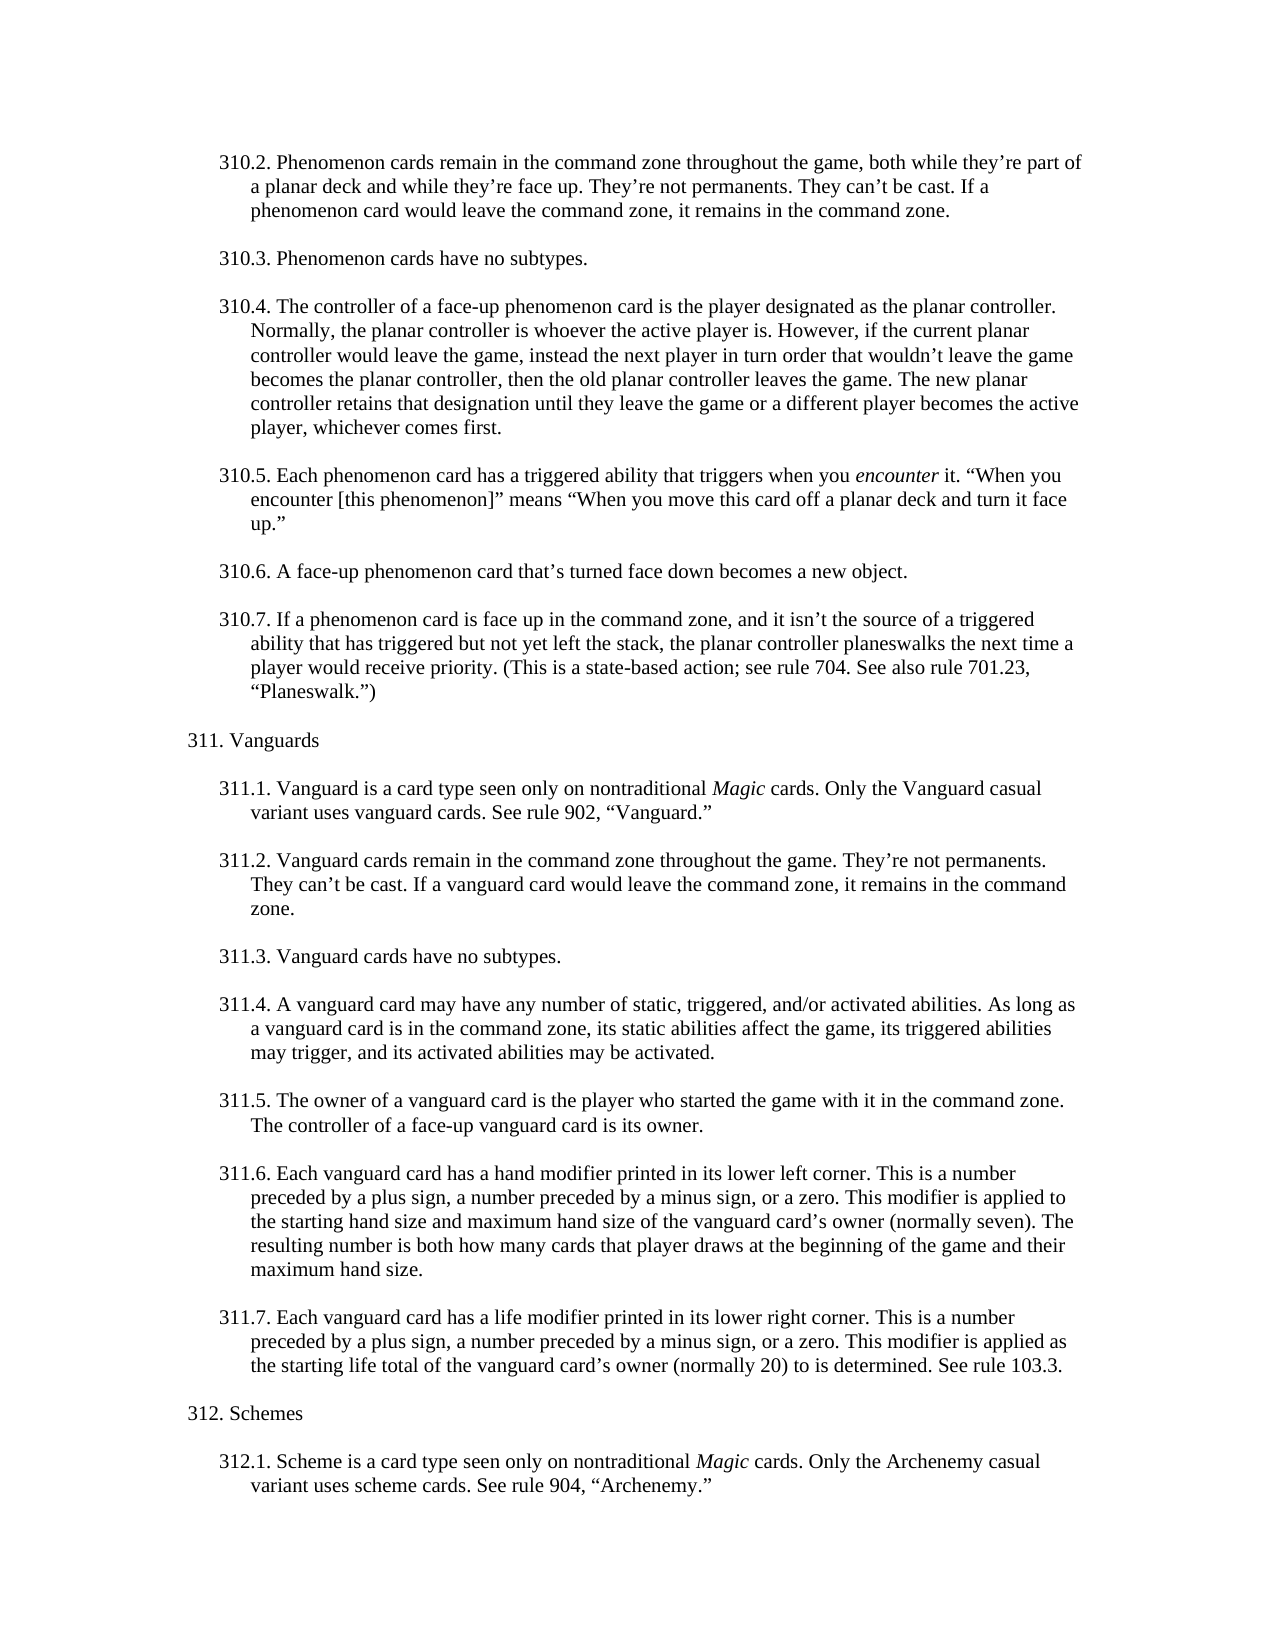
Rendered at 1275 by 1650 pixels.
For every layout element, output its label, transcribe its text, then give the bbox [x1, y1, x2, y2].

text 310.2. Phenomenon cards remain in the command zone throughout the game, both while they’re part of a planar deck and while they’re face up. They’re not permanents. They can’t be cast. If a phenomenon card would leave the command zone, it remains in the command zone. [219, 150, 1087, 222]
text 310.3. Phenomenon cards have no subtypes. [219, 246, 1087, 270]
text 311. Vanguards [187, 727, 1087, 752]
text 311.6. Each vanguard card has a hand modifier printed in its lower left corner. This is a number preceded by a plus sign, a number preceded by a minus sign, or a zero. This modifier is applied to the starting hand size and maximum hand size of the vanguard card’s owner (normally seven). The resulting number is both how many cards that player draws at the beginning of the game and their maximum hand size. [219, 1161, 1087, 1281]
text 311.4. A vanguard card may have any number of static, triggered, and/or activated abilities. As long as a vanguard card is in the command zone, its static abilities affect the game, its triggered abilities may trigger, and its activated abilities may be activated. [219, 992, 1087, 1064]
text 311.3. Vanguard cards have no subtypes. [219, 944, 1087, 968]
text 310.5. Each phenomenon card has a triggered ability that triggers when you encounter it. “When you encounter [this phenomenon]” means “When you move this card off a planar deck and turn it face up.” [219, 463, 1087, 535]
text 310.4. The controller of a face-up phenomenon card is the player designated as the planar controller. Normally, the planar controller is whoever the active player is. However, if the current planar controller would leave the game, instead the next player in turn order that wouldn’t leave the game becomes the planar controller, then the old planar controller leaves the game. The new planar controller retains that designation until they leave the game or a different player becomes the active player, whichever comes first. [219, 294, 1087, 439]
text 312.1. Scheme is a card type seen only on nontraditional Magic cards. Only the Archenemy casual variant uses scheme cards. See rule 904, “Archenemy.” [219, 1449, 1087, 1497]
text 311.5. The owner of a vanguard card is the player who started the game with it in the command zone. The controller of a face-up vanguard card is its owner. [219, 1088, 1087, 1137]
text 310.6. A face-up phenomenon card that’s turned face down becomes a new object. [219, 559, 1087, 583]
text 311.1. Vanguard is a card type seen only on nontraditional Magic cards. Only the Vanguard casual variant uses vanguard cards. See rule 902, “Vanguard.” [219, 776, 1087, 824]
text 310.7. If a phenomenon card is face up in the command zone, and it isn’t the source of a triggered ability that has triggered but not yet left the stack, the planar controller planeswalks the next time a player would receive priority. (This is a state-based action; see rule 704. See also rule 701.23, “Planeswalk.”) [219, 607, 1087, 703]
text 312. Schemes [187, 1401, 1087, 1425]
text 311.7. Each vanguard card has a life modifier printed in its lower right corner. This is a number preceded by a plus sign, a number preceded by a minus sign, or a zero. This modifier is applied as the starting life total of the vanguard card’s owner (normally 20) to is determined. See rule 103.3. [219, 1305, 1087, 1377]
text 311.2. Vanguard cards remain in the command zone throughout the game. They’re not permanents. They can’t be cast. If a vanguard card would leave the command zone, it remains in the command zone. [219, 848, 1087, 920]
